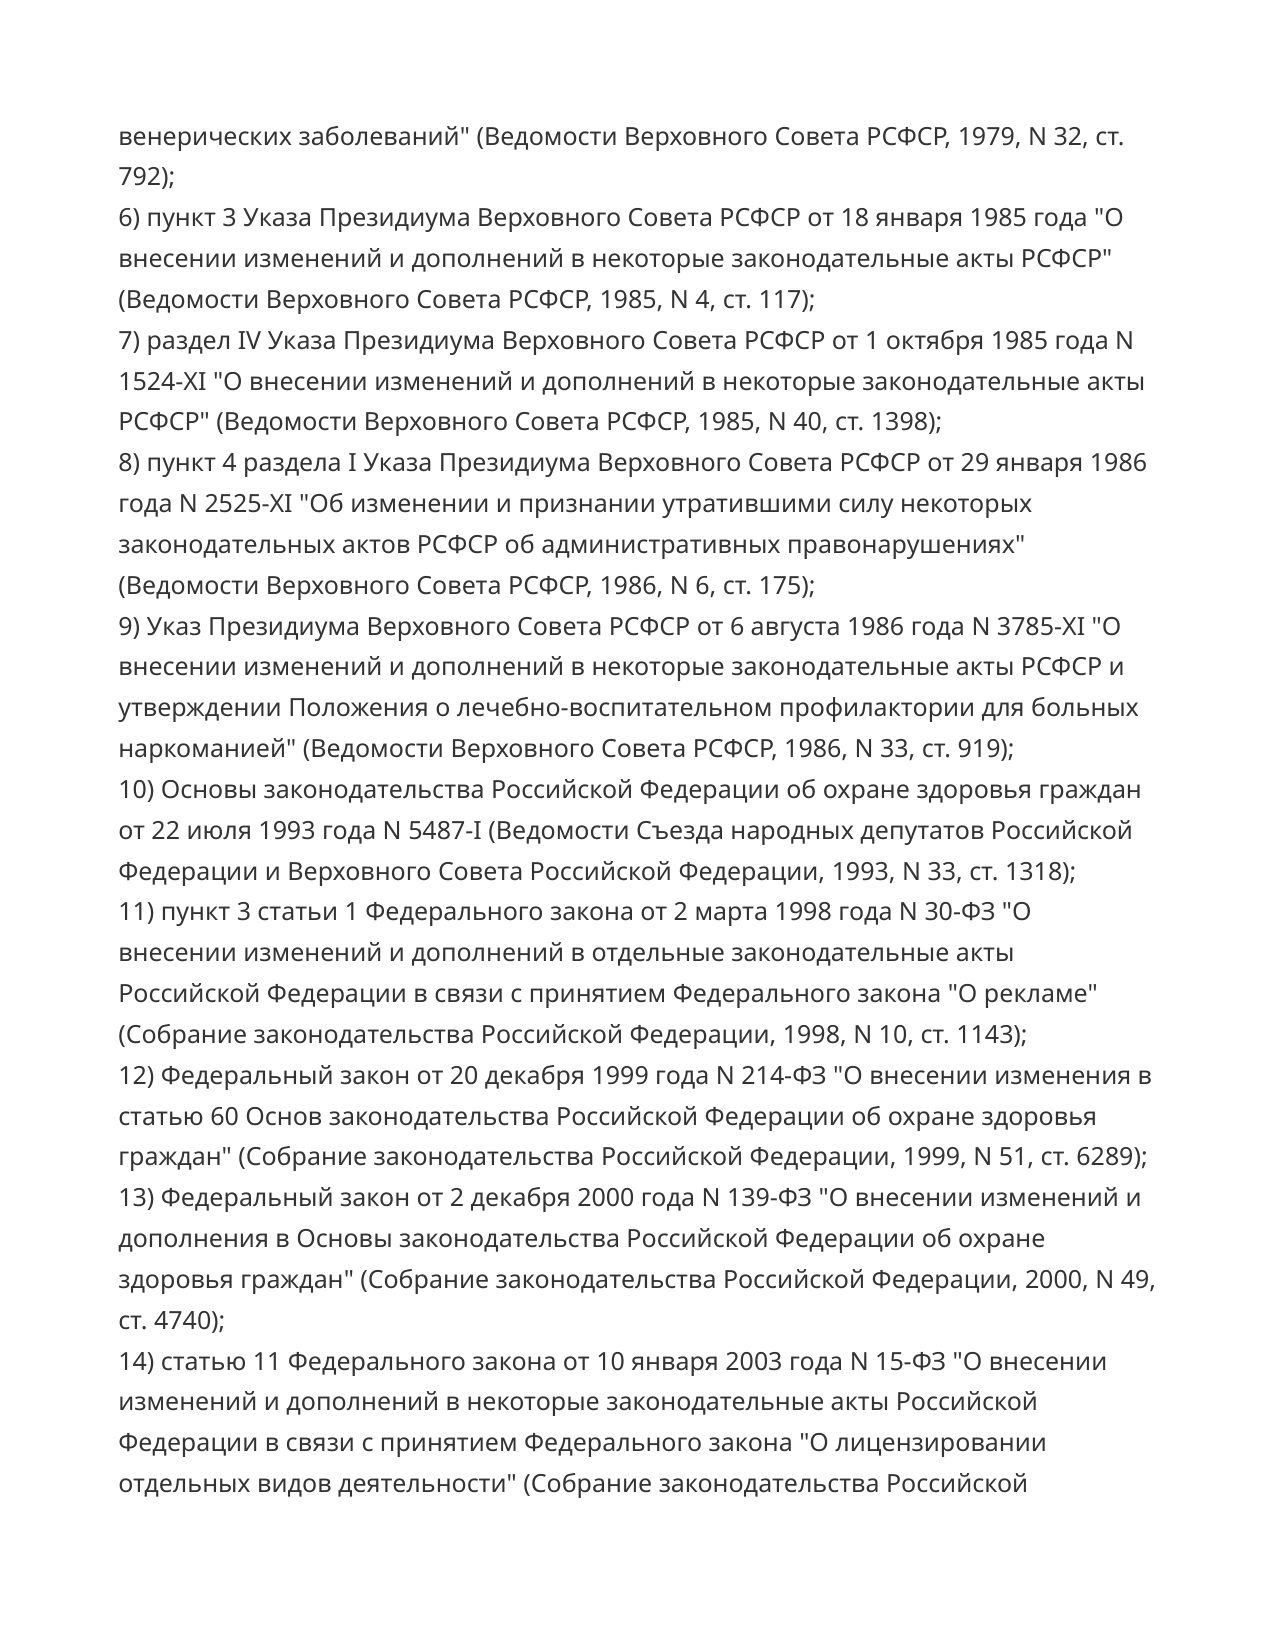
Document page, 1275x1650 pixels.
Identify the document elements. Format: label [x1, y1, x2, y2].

text [118, 118, 1157, 1500]
